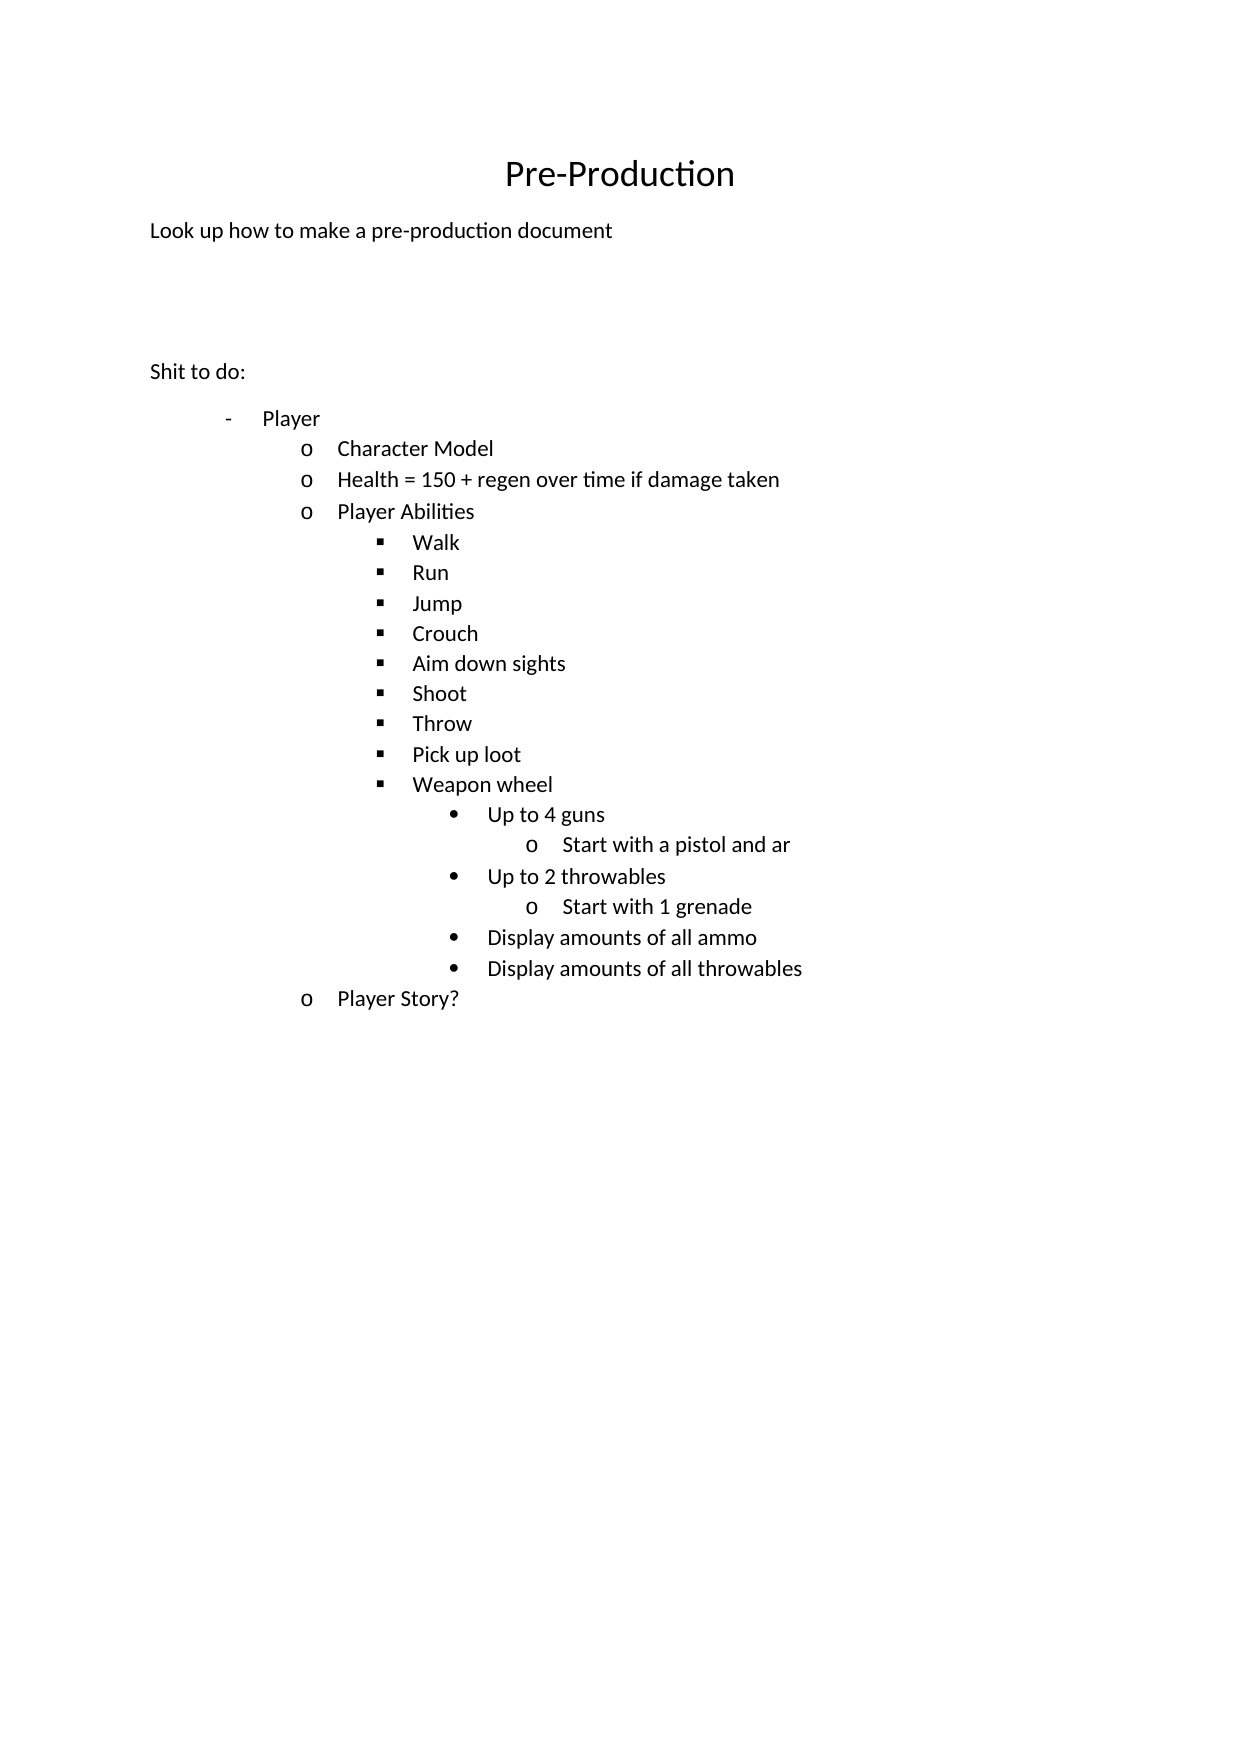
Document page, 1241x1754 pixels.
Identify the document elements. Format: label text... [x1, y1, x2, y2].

list Up to 2 throwables [450, 862, 1090, 890]
text Shit to do: [150, 357, 1090, 385]
list Display amounts of all ammo [450, 923, 1090, 951]
list Aim down sights [375, 649, 1090, 677]
list Player Abilities [300, 497, 1090, 526]
list Health = 150 + regen over time if damage taken [300, 465, 1090, 494]
list Crouch [375, 619, 1090, 647]
list Run [375, 558, 1090, 586]
list Walk [375, 528, 1090, 556]
list Start with 1 grenade [525, 892, 1090, 921]
list Shoot [375, 679, 1090, 707]
list Weapon wheel [375, 770, 1090, 798]
list Jump [375, 589, 1090, 617]
list Throw [375, 709, 1090, 737]
list Up to 4 guns [450, 800, 1090, 828]
list Player [225, 404, 1090, 432]
text Look up how to make a pre-production document [150, 216, 1090, 244]
list Character Model [300, 434, 1090, 463]
list Pick up loot [375, 740, 1090, 768]
text Pre-Production [150, 150, 1090, 196]
list Player Story? [300, 984, 1090, 1013]
list Display amounts of all throwables [450, 954, 1090, 982]
list Start with a pistol and ar [525, 830, 1090, 859]
